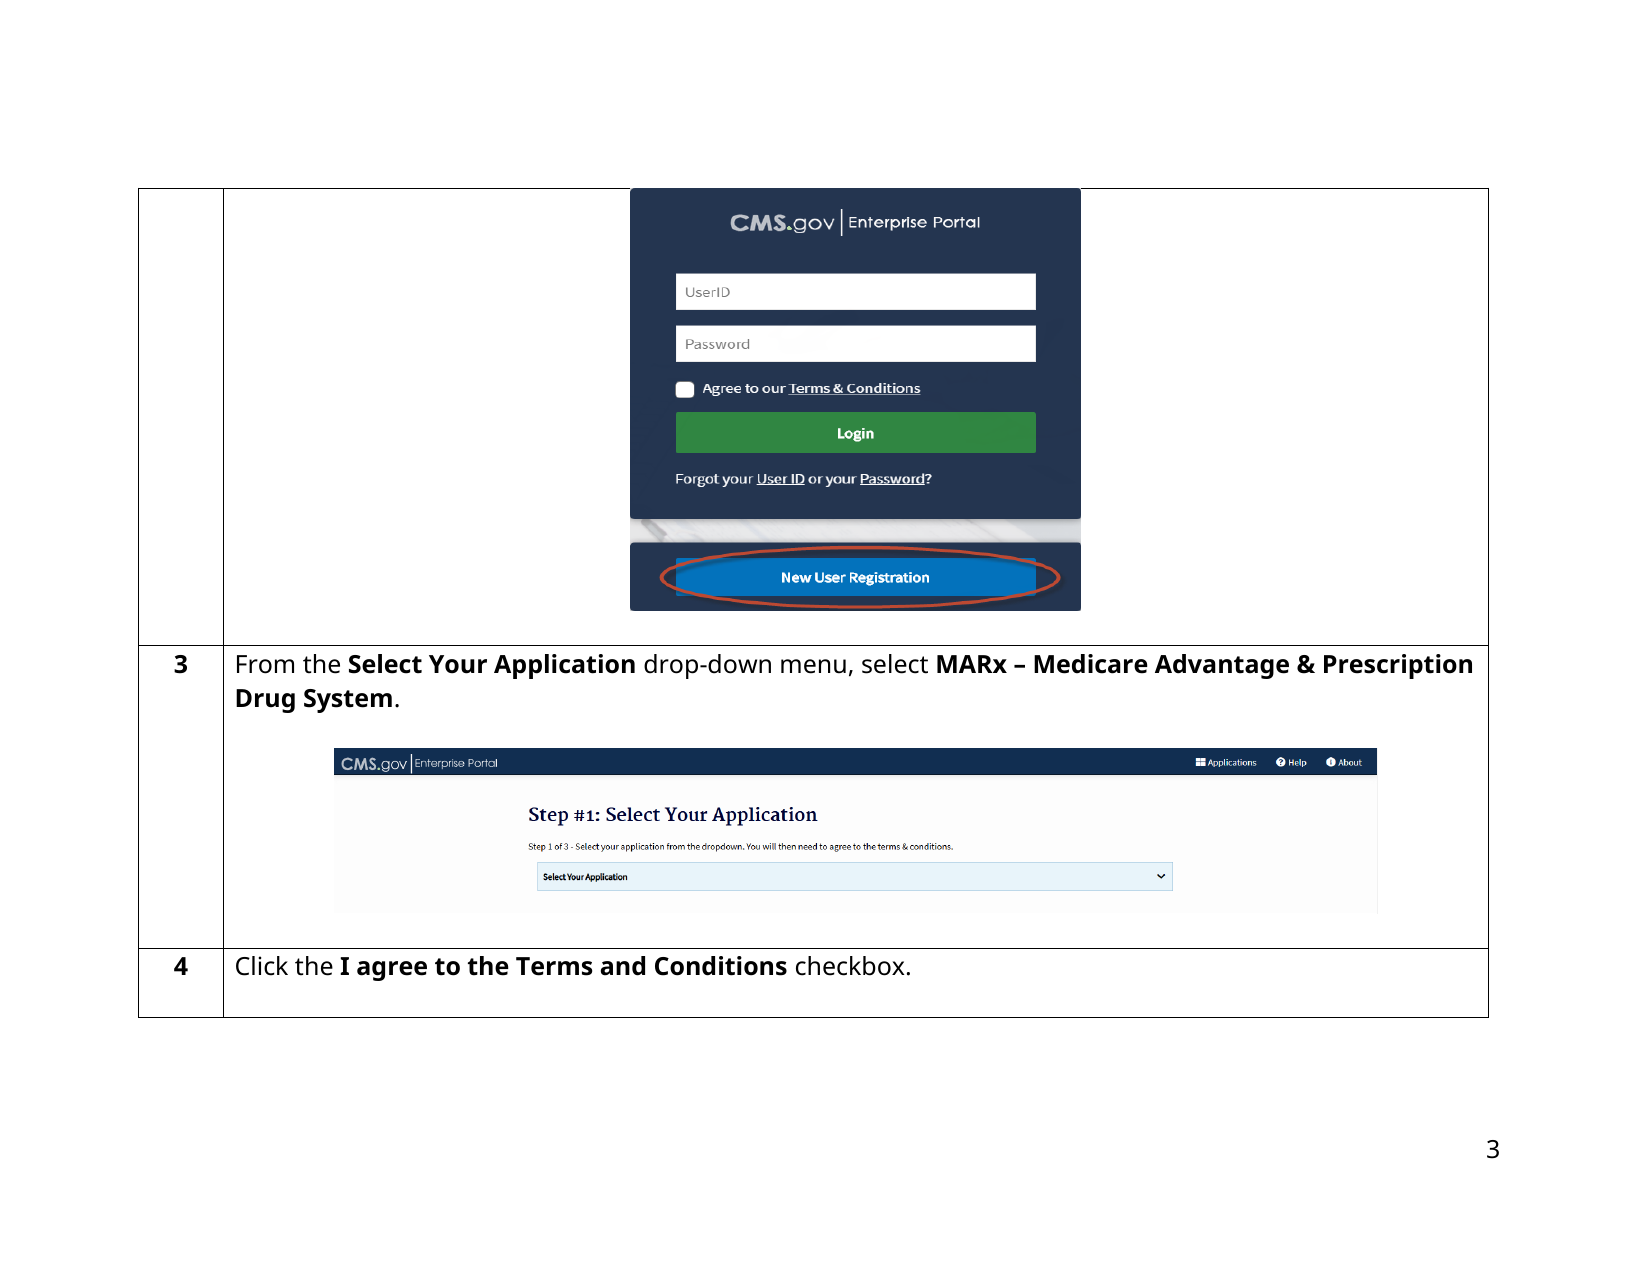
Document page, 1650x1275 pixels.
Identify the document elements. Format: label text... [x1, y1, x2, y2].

picture [334, 748, 1378, 914]
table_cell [224, 949, 1488, 1017]
table_cell 4 [139, 949, 223, 1017]
table_cell 3 [139, 646, 223, 948]
table_cell 2 [139, 189, 223, 645]
table_cell From the Select Your Application drop-down menu, select MARx – Medicare Advantage & Prescription Drug System. [224, 646, 1488, 948]
picture [630, 188, 1081, 611]
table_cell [224, 189, 1488, 645]
